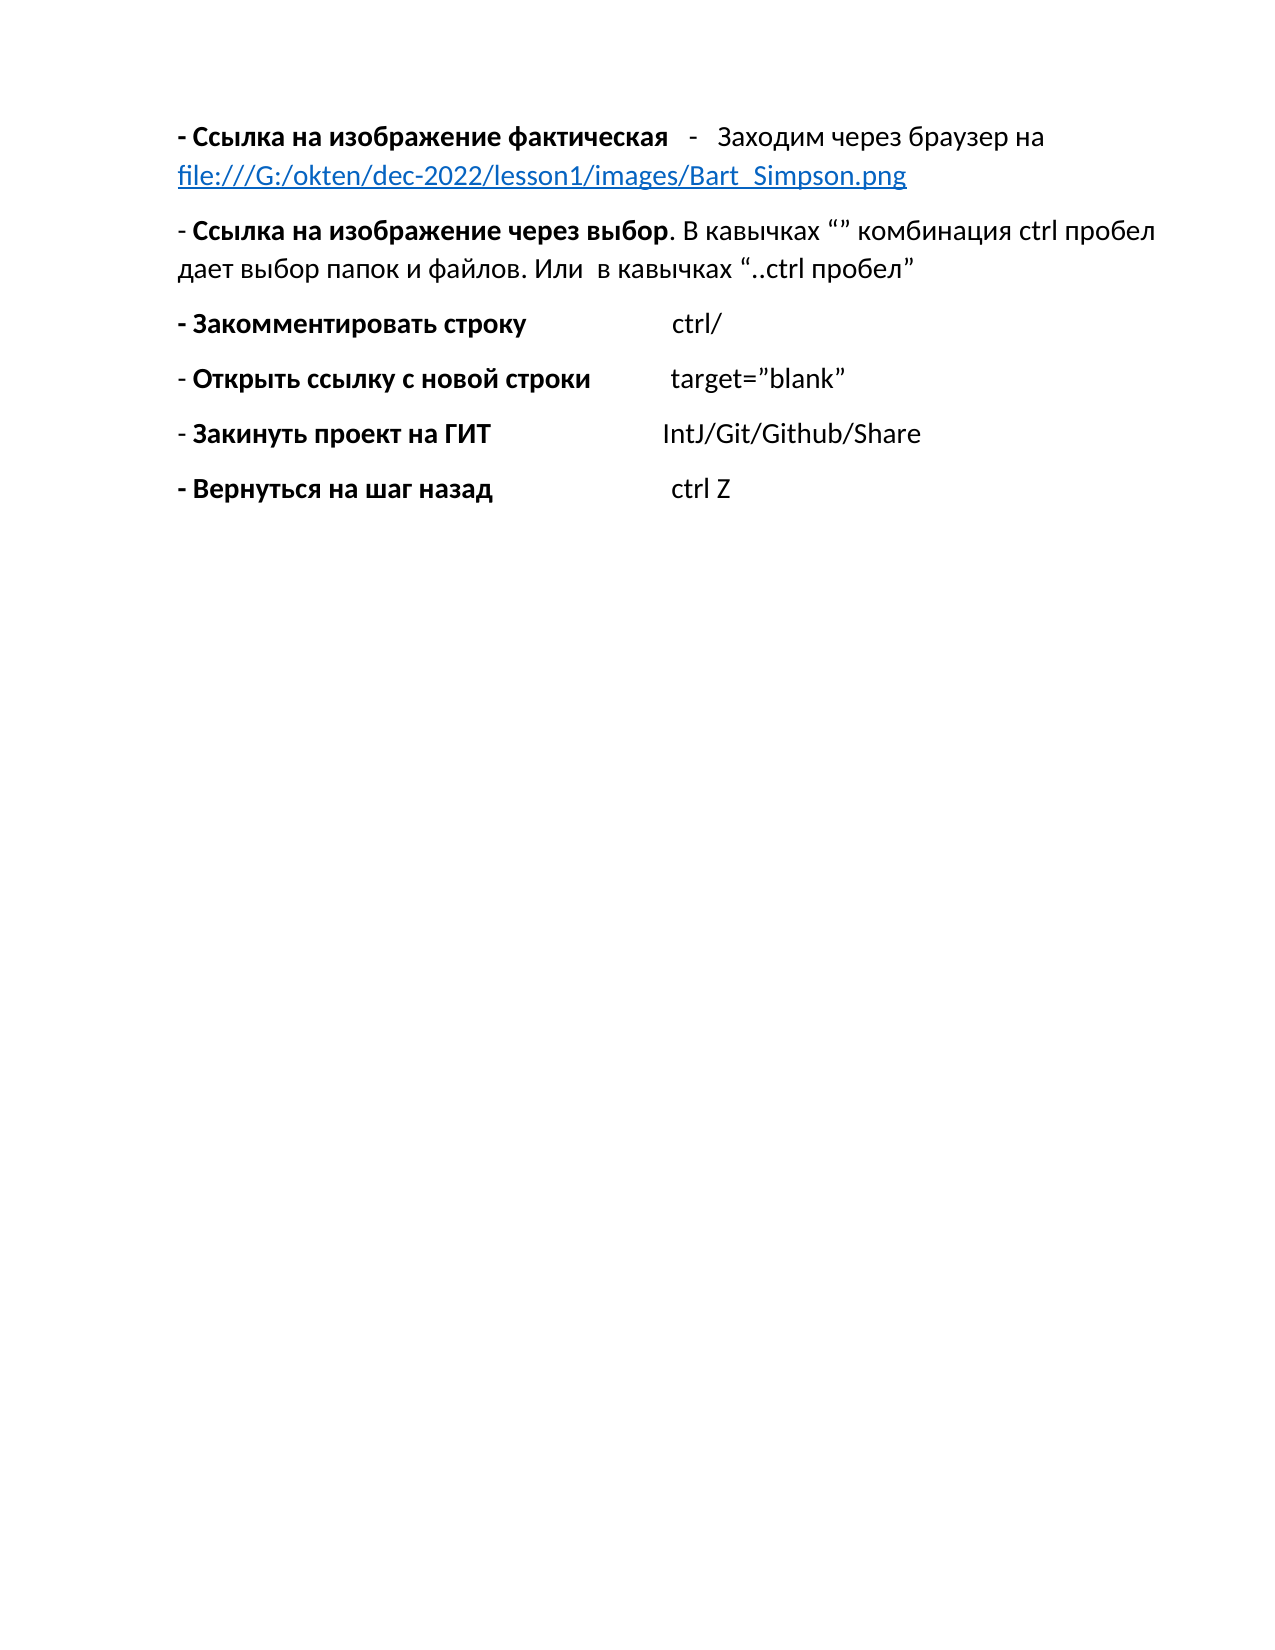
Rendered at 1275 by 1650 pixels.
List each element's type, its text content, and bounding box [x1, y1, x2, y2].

text - Ссылка на изображение фактическая - Заходим через браузер на file:///G:/okten/dec-2022/lesson1/images/Bart_Simpson.png [177, 118, 1186, 192]
text - Закомментировать строку ctrl/ [177, 305, 1186, 341]
text - Ссылка на изображение через выбор. В кавычках “” комбинация ctrl пробел дает выбор папок и файлов. Или в кавычках “..ctrl пробел” [177, 212, 1186, 286]
text - Вернуться на шаг назад ctrl Z [177, 471, 1186, 506]
text - Закинуть проект на ГИТ IntJ/Git/Github/Share [177, 415, 1186, 451]
text - Открыть ссылку с новой строки target=”blank” [177, 360, 1186, 396]
